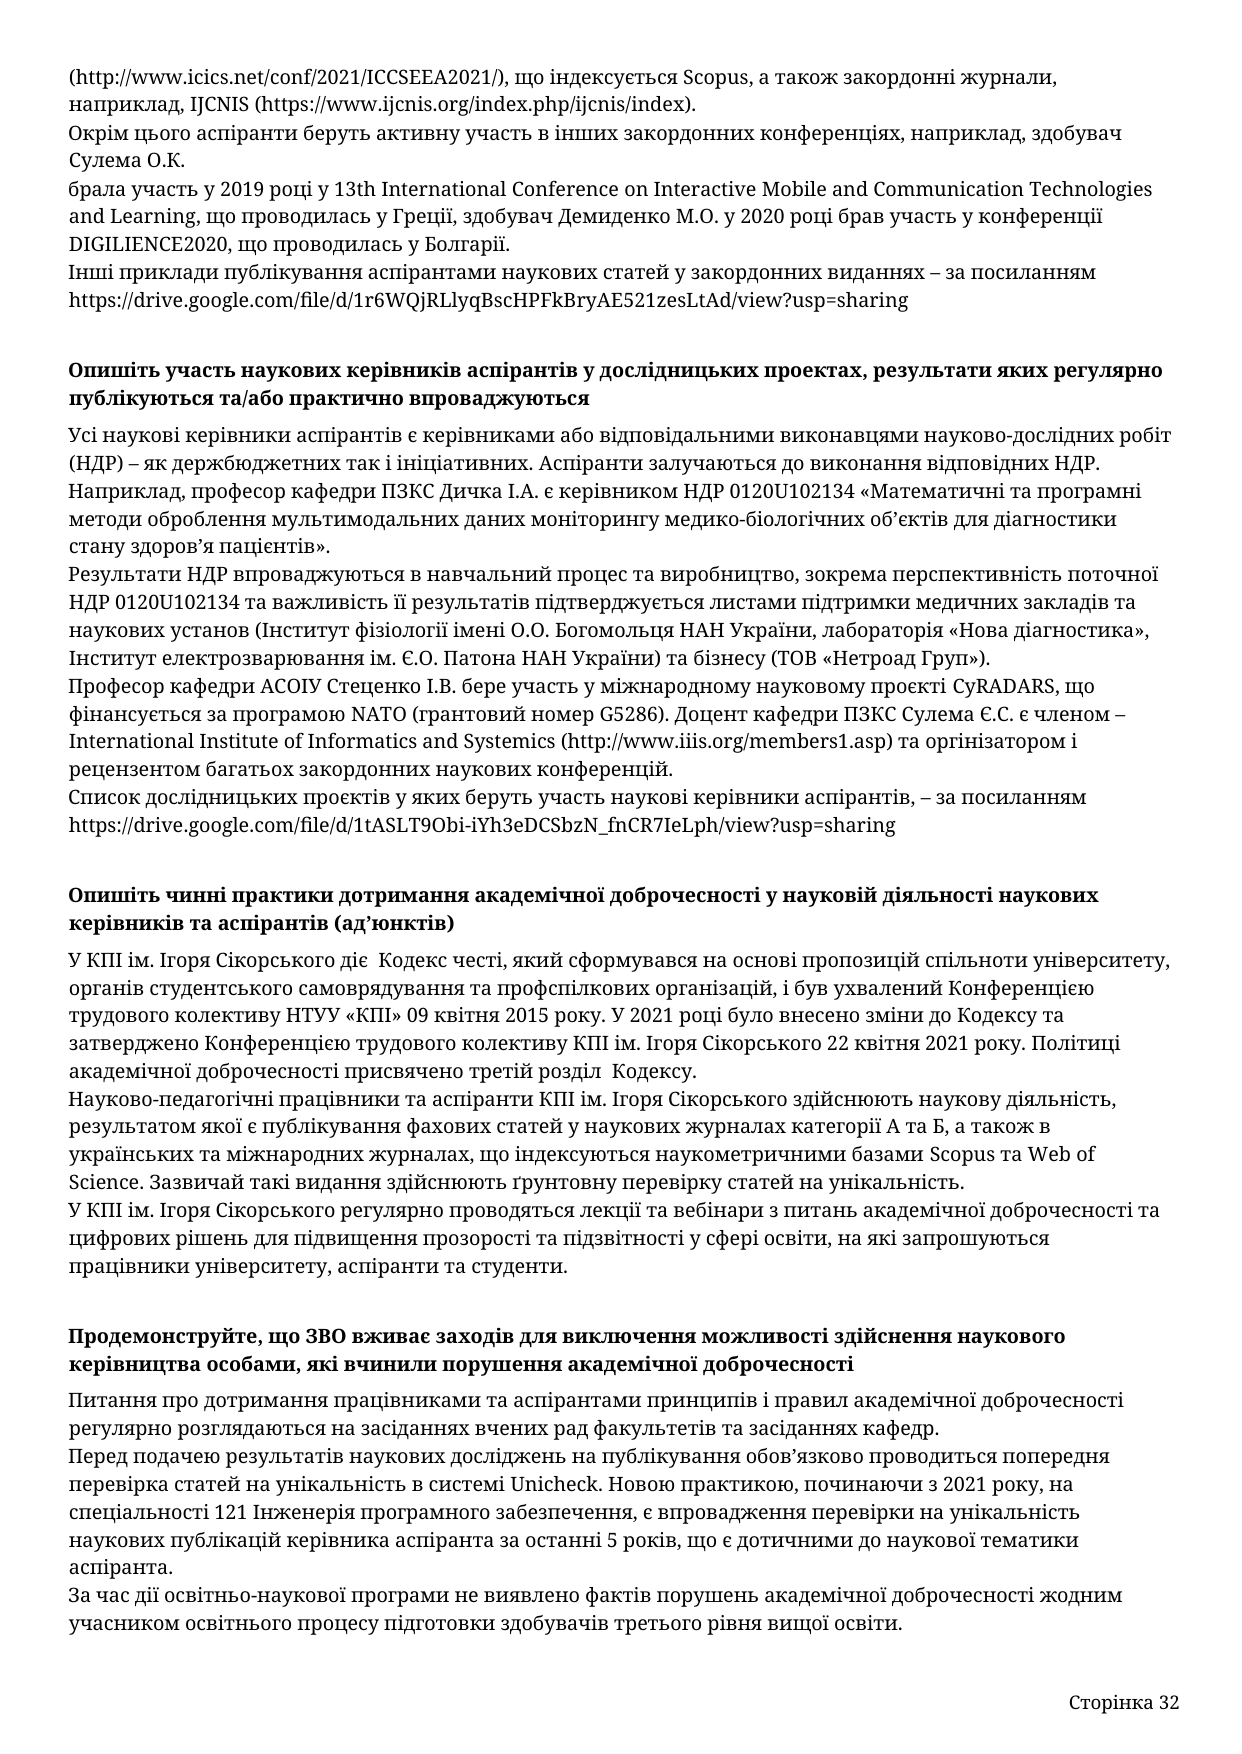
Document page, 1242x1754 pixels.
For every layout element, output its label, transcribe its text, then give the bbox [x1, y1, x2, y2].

text У КПІ ім. Ігоря Сікорського регулярно проводяться лекції та вебінари з питань академічної доброчесності та цифрових рішень для підвищення прозорості та підзвітності у сфері освіти, на які запрошуються працівники університету, аспіранти та студенти. [68, 1196, 1173, 1279]
text Окрім цього аспіранти беруть активну участь в інших закордонних конференціях, наприклад, здобувач Сулема О.К. [68, 119, 1173, 174]
text Опишіть чинні практики дотримання академічної доброчесності у науковій діяльності наукових керівників та аспірантів (ад’юнктів) [68, 882, 1172, 936]
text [68, 63, 1173, 118]
text У КПІ ім. Ігоря Сікорського діє Кодекс честі, який сформувався на основі пропозицій спільноти університету, органів студентського самоврядування та профспілкових організацій, і був ухвалений Конференцією трудового колективу НТУУ «КПІ» 09 квітня 2015 року. У 2021 році було внесено зміни до Кодексу та затверджено Конференцією трудового колективу КПІ ім. Ігоря Сікорського 22 квітня 2021 року. Політиці академічної доброчесності присвячено третій розділ Кодексу. [68, 946, 1173, 1084]
text Інші приклади публікування аспірантами наукових статей у закордонних виданнях – за посиланням https://drive.google.com/file/d/1r6WQjRLlyqBscHPFkBryAE521zesLtAd/view?usp=sharing [68, 258, 1173, 313]
text За час дії освітньо-наукової програми не виявлено фактів порушень академічної доброчесності жодним учасником освітнього процесу підготовки здобувачів третього рівня вищої освіти. [68, 1582, 1173, 1636]
text Професор кафедри АСОІУ Стеценко І.В. бере участь у міжнародному науковому проєкті CyRADARS, що фінансується за програмою NATO (грантовий номер G5286). Доцент кафедри ПЗКС Сулема Є.С. є членом – International Institute of Informatics and Systemics (http://www.iiis.org/members1.asp) та оргінізатором і рецензентом багатьох закордонних наукових конференцій. [68, 672, 1173, 782]
text Список дослідницьких проєктів у яких беруть участь наукові керівники аспірантів, – за посиланням https://drive.google.com/file/d/1tASLT9Obi-iYh3eDCSbzN_fnCR7IeLph/view?usp=sharing [68, 783, 1173, 838]
text Продемонструйте, що ЗВО вживає заходів для виключення можливості здійснення наукового керівництва особами, які вчинили порушення академічної доброчесності [68, 1322, 1172, 1377]
text брала участь у 2019 році у 13th International Conference on Interactive Mobile and Communication Technologies and Learning, що проводилась у Греції, здобувач Демиденко М.О. у 2020 році брав участь у конференції DIGILIENCE2020, що проводилась у Болгарії. [68, 175, 1173, 257]
text Усі наукові керівники аспірантів є керівниками або відповідальними виконавцями науково-дослідних робіт (НДР) – як держбюджетних так і ініціативних. Аспіранти залучаються до виконання відповідних НДР. [68, 421, 1173, 476]
text Опишіть участь наукових керівників аспірантів у дослідницьких проектах, результати яких регулярно публікуються та/або практично впроваджуються [68, 357, 1172, 411]
text Перед подачею результатів наукових досліджень на публікування обов’язково проводиться попередня перевірка статей на унікальність в системі Unicheck. Новою практикою, починаючи з 2021 року, на спеціальності 121 Інженерія програмного забезпечення, є впровадження перевірки на унікальність наукових публікацій керівника аспіранта за останні 5 років, що є дотичними до наукової тематики аспіранта. [68, 1443, 1173, 1581]
text Результати НДР впроваджуються в навчальний процес та виробництво, зокрема перспективність поточної НДР 0120U102134 та важливість її результатів підтверджується листами підтримки медичних закладів та наукових установ (Інститут фізіології імені О.О. Богомольця НАН України, лабораторія «Нова діагностика», Інститут електрозварювання ім. Є.О. Патона НАН України) та бізнесу (ТОВ «Нетроад Груп»). [68, 561, 1173, 671]
text Питання про дотримання працівниками та аспірантами принципів і правил академічної доброчесності регулярно розглядаються на засіданнях вчених рад факультетів та засіданнях кафедр. [68, 1387, 1173, 1441]
text Науково-педагогічні працівники та аспіранти КПІ ім. Ігоря Сікорського здійснюють наукову діяльність, результатом якої є публікування фахових статей у наукових журналах категорії А та Б, а також в українських та міжнародних журналах, що індексуються наукометричними базами Scopus та Web of Science. Зазвичай такі видання здійснюють ґрунтовну перевірку статей на унікальність. [68, 1085, 1173, 1195]
text Наприклад, професор кафедри ПЗКС Дичка І.А. є керівником НДР 0120U102134 «Математичні та програмні методи оброблення мультимодальних даних моніторингу медико-біологічних об’єктів для діагностики стану здоров’я пацієнтів». [68, 477, 1173, 559]
